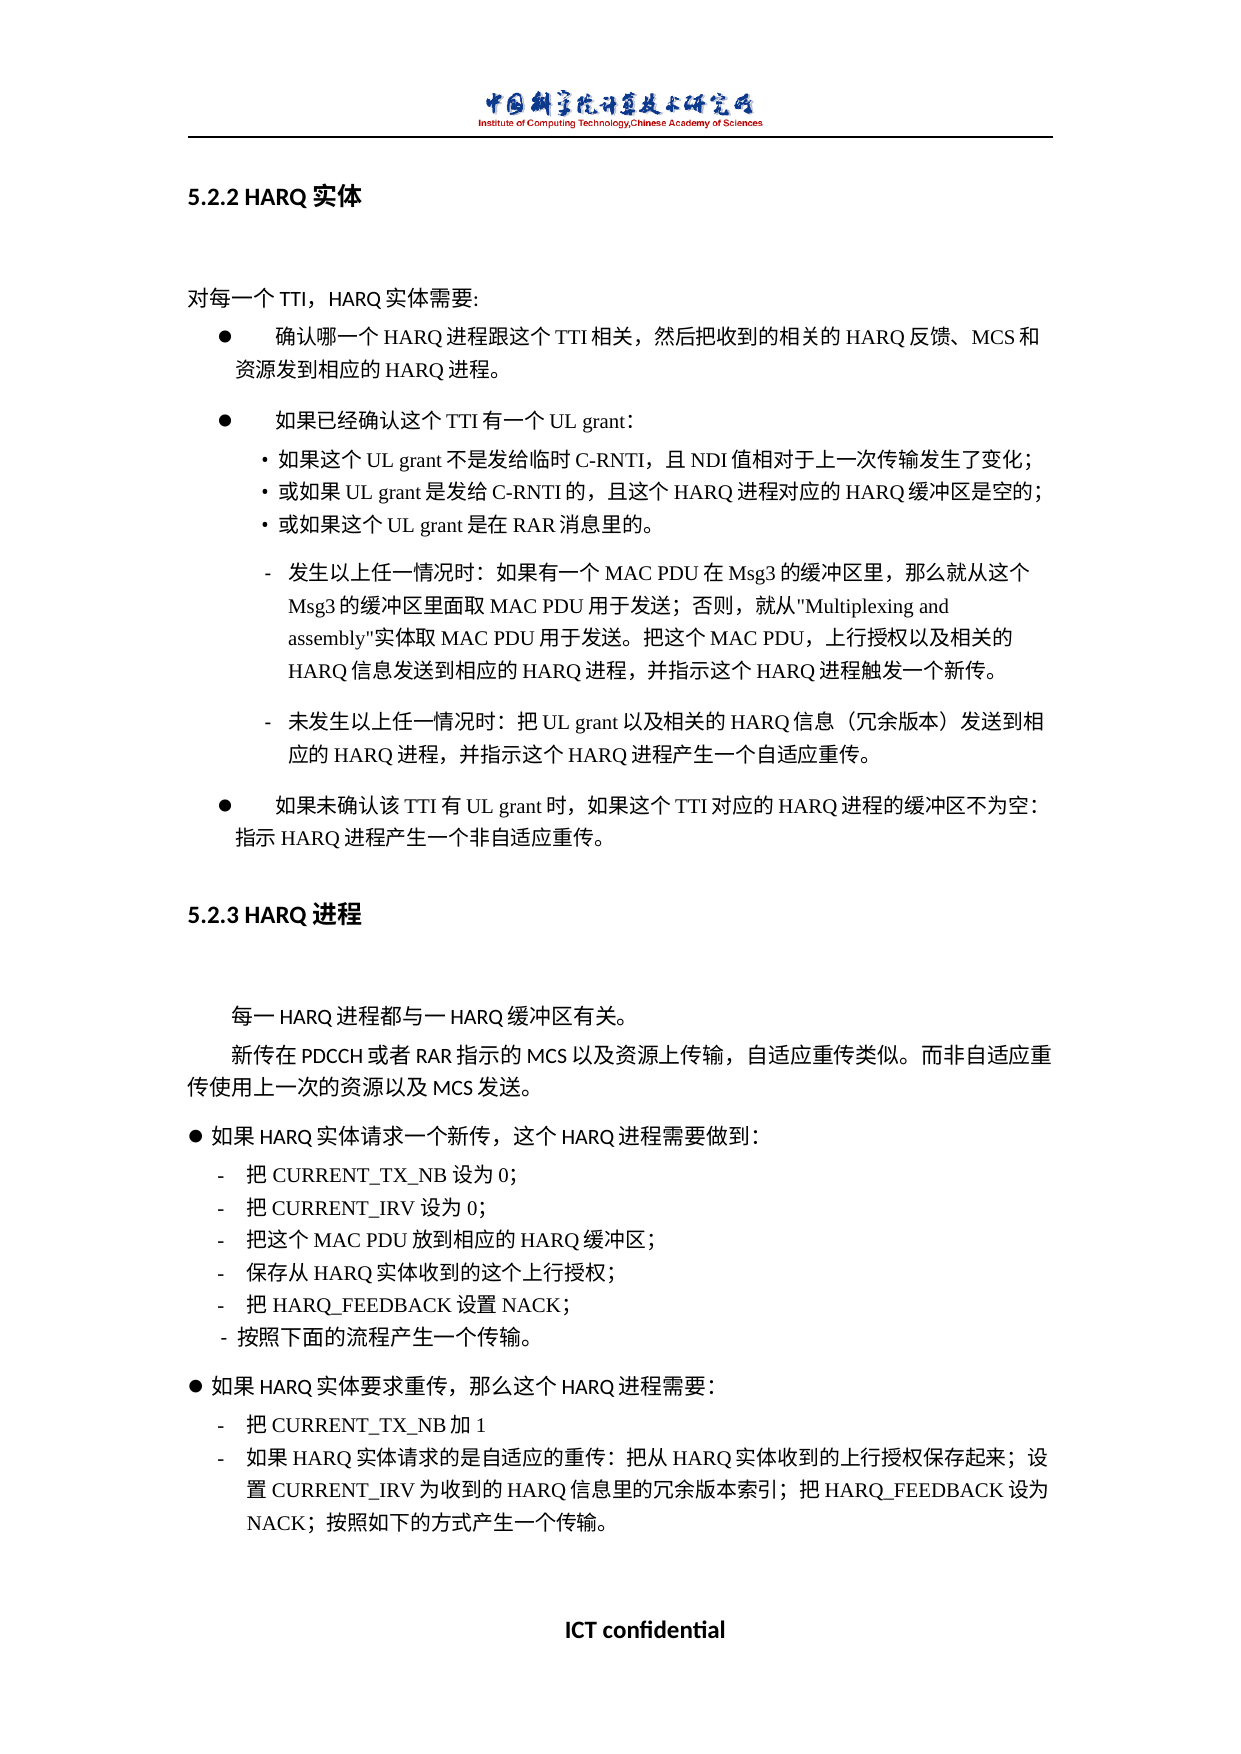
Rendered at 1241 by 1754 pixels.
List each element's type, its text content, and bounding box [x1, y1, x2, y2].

picture [476, 88, 764, 134]
text - 把这个MAC PDU放到相应的HARQ缓冲区； [217, 1222, 1053, 1255]
text - 如果HARQ实体请求的是自适应的重传：把从HARQ实体收到的上行授权保存起来；设置CURRENT_IRV为收到的HARQ信息里的冗余版本索引；把HARQ_FEEDBACK设为NACK；按照如下的方式产生一个传输。 [217, 1440, 1053, 1537]
list 或如果这个UL grant是在RAR消息里的。 [261, 507, 1053, 539]
subtitle 5.2.2 HARQ 实体 [187, 162, 1053, 227]
list 未发生以上任一情况时：把UL grant以及相关的HARQ信息（冗余版本）发送到相应的HARQ进程，并指示这个HARQ进程产生一个自适应重传。 [264, 704, 1053, 769]
list 确认哪一个HARQ进程跟这个TTI相关，然后把收到的相关的HARQ反馈、MCS和资源发到相应的HARQ进程。 [217, 319, 1053, 384]
subtitle 5.2.3 HARQ 进程 [187, 880, 1053, 945]
text 对每一个TTI，HARQ实体需要: [187, 281, 1053, 313]
text - 把CURRENT_TX_NB加1 [217, 1407, 1053, 1440]
text 新传在PDCCH或者RAR指示的MCS以及资源上传输，自适应重传类似。而非自适应重传使用上一次的资源以及MCS发送。 [187, 1037, 1053, 1102]
list 发生以上任一情况时：如果有一个MAC PDU在Msg3的缓冲区里，那么就从这个Msg3的缓冲区里面取MAC PDU用于发送；否则，就从"Multiplexing and assembly"实体取MAC PDU用于发送。把这个MAC PDU，上行授权以及相关的HARQ信息发送到相应的HARQ进程，并指示这个HARQ进程触发一个新传。 [264, 556, 1053, 686]
list 如果未确认该TTI有UL grant时，如果这个TTI对应的HARQ进程的缓冲区不为空：指示HARQ进程产生一个非自适应重传。 [217, 788, 1053, 853]
list 如果已经确认这个TTI有一个UL grant： [217, 403, 1053, 436]
text 每一HARQ进程都与一HARQ缓冲区有关。 [187, 999, 1053, 1031]
list 如果HARQ实体要求重传，那么这个HARQ进程需要： [187, 1369, 1053, 1401]
text - 保存从HARQ实体收到的这个上行授权； [217, 1255, 1053, 1287]
text - 把CURRENT_IRV 设为 0； [217, 1190, 1053, 1222]
list 如果HARQ实体请求一个新传，这个HARQ进程需要做到： [187, 1119, 1053, 1151]
text - 把 HARQ_FEEDBACK设置NACK； [217, 1287, 1053, 1320]
list 如果这个UL grant不是发给临时C-RNTI，且NDI值相对于上一次传输发生了变化； [261, 442, 1053, 474]
list 或如果UL grant是发给C-RNTI的，且这个HARQ进程对应的HARQ缓冲区是空的； [261, 474, 1053, 507]
text - 按照下面的流程产生一个传输。 [187, 1320, 1053, 1352]
text - 把 CURRENT_TX_NB 设为0； [217, 1157, 1053, 1190]
